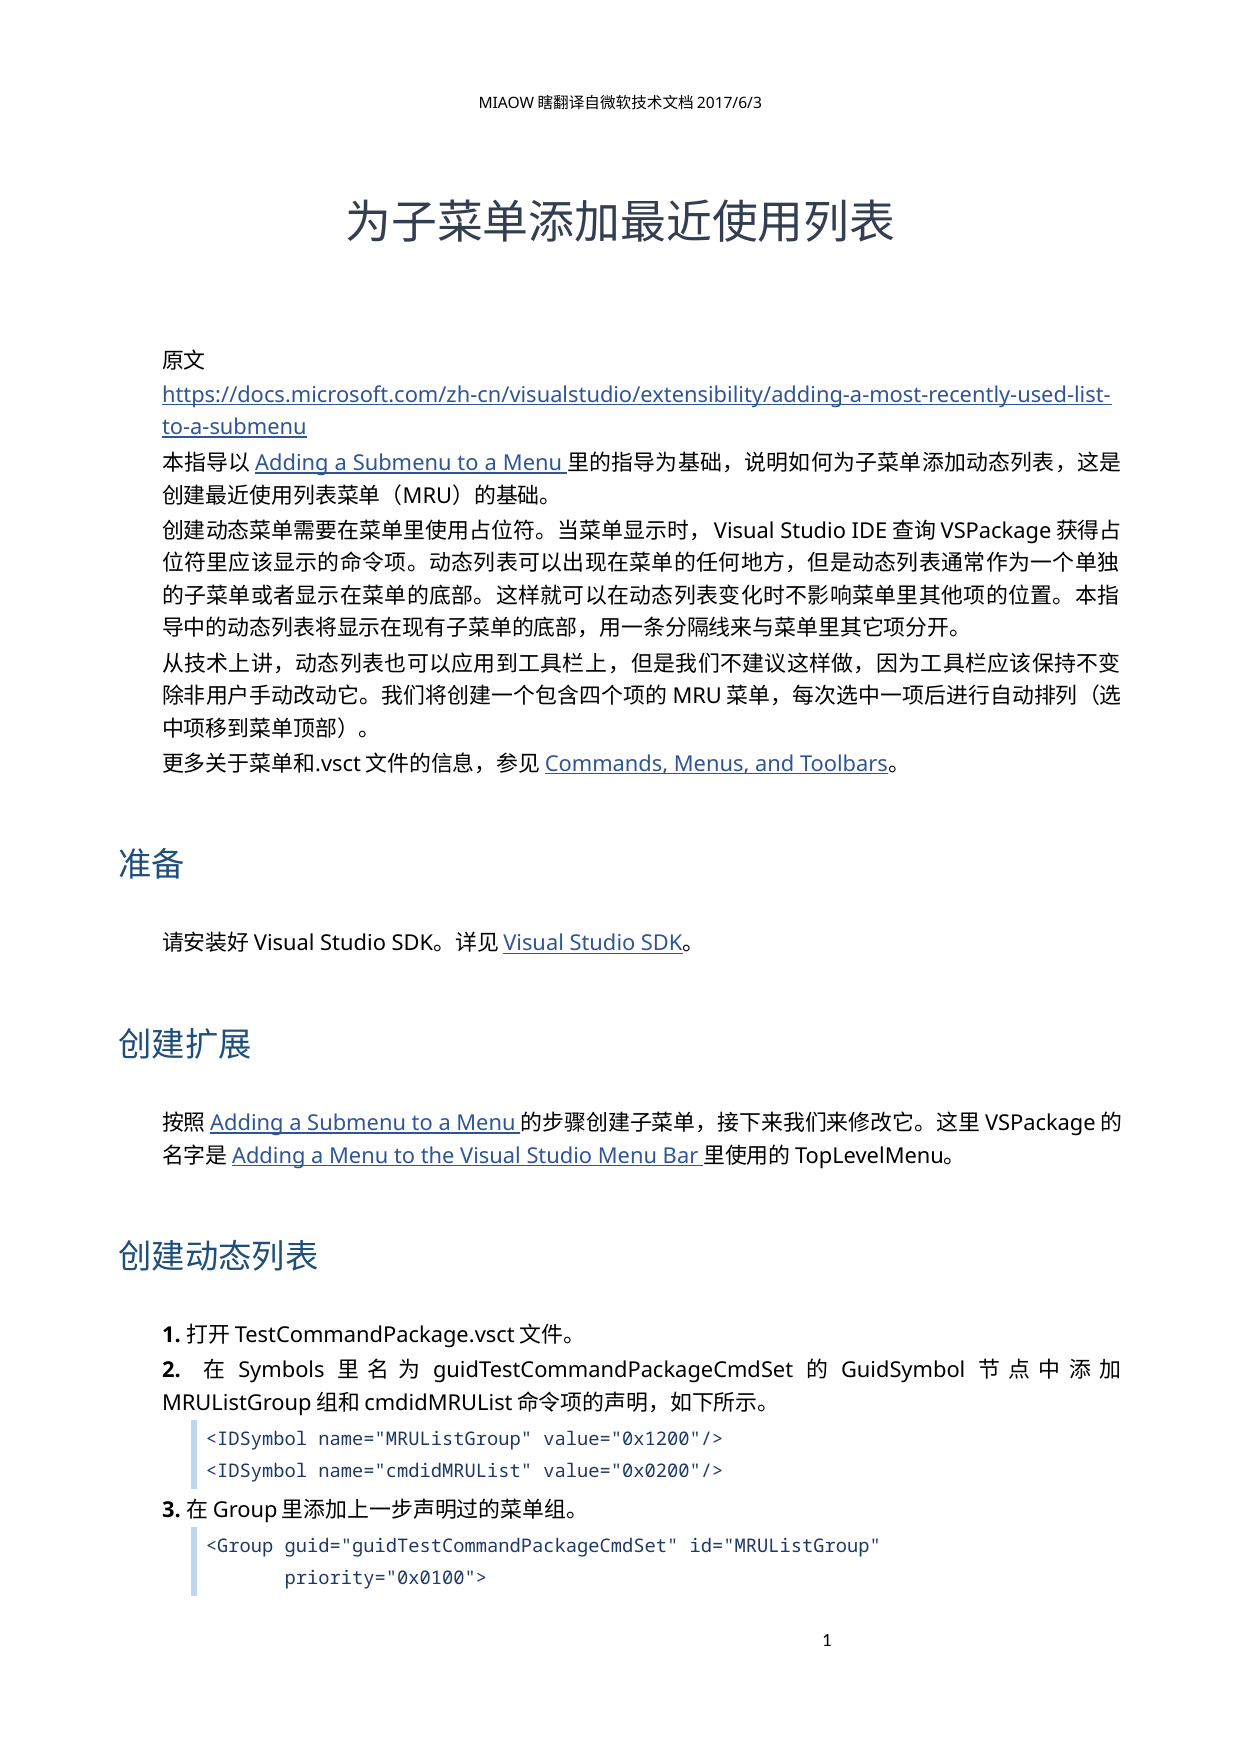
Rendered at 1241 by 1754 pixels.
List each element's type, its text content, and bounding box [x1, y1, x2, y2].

text 请安装好Visual Studio SDK。详见Visual Studio SDK。 [162, 925, 1122, 957]
text 更多关于菜单和.vsct文件的信息，参见Commands, Menus, and Toolbars。 [162, 745, 1122, 778]
text <IDSymbol name="MRUListGroup" value="0x1200"/> [197, 1420, 1130, 1454]
text 本指导以Adding a Submenu to a Menu里的指导为基础，说明如何为子菜单添加动态列表，这是创建最近使用列表菜单（MRU）的基础。 [162, 445, 1122, 510]
text 按照Adding a Submenu to a Menu的步骤创建子菜单，接下来我们来修改它。这里VSPackage的名字是Adding a Menu to the Visual Studio Menu Bar里使用的TopLevelMenu。 [162, 1105, 1122, 1170]
text 3. 在Group里添加上一步声明过的菜单组。 [162, 1492, 1122, 1524]
text 原文 [162, 342, 1122, 375]
text <IDSymbol name="cmdidMRUList" value="0x0200"/> [197, 1454, 1130, 1489]
text 创建扩展 [118, 1009, 1122, 1074]
text 1. 打开TestCommandPackage.vsct文件。 [162, 1317, 1122, 1349]
text https://docs.microsoft.com/zh-cn/visualstudio/extensibility/adding-a-most-recently-used-list-to-a-submenu [162, 377, 1122, 442]
text priority="0x0100"> [197, 1561, 1130, 1596]
text 从技术上讲，动态列表也可以应用到工具栏上，但是我们不建议这样做，因为工具栏应该保持不变除非用户手动改动它。我们将创建一个包含四个项的MRU菜单，每次选中一项后进行自动排列（选中项移到菜单顶部）。 [162, 645, 1122, 743]
text 创建动态菜单需要在菜单里使用占位符。当菜单显示时，Visual Studio IDE查询VSPackage获得占位符里应该显示的命令项。动态列表可以出现在菜单的任何地方，但是动态列表通常作为一个单独的子菜单或者显示在菜单的底部。这样就可以在动态列表变化时不影响菜单里其他项的位置。本指导中的动态列表将显示在现有子菜单的底部，用一条分隔线来与菜单里其它项分开。 [162, 512, 1122, 642]
text 准备 [118, 830, 1122, 895]
text 创建动态列表 [118, 1222, 1122, 1287]
text <Group guid="guidTestCommandPackageCmdSet" id="MRUListGroup" [197, 1527, 1130, 1561]
text 为子菜单添加最近使用列表 [118, 170, 1122, 267]
text 2. 在Symbols里名为guidTestCommandPackageCmdSet的GuidSymbol节点中添加MRUListGroup组和cmdidMRUList命令项的声明，如下所示。 [162, 1352, 1122, 1417]
